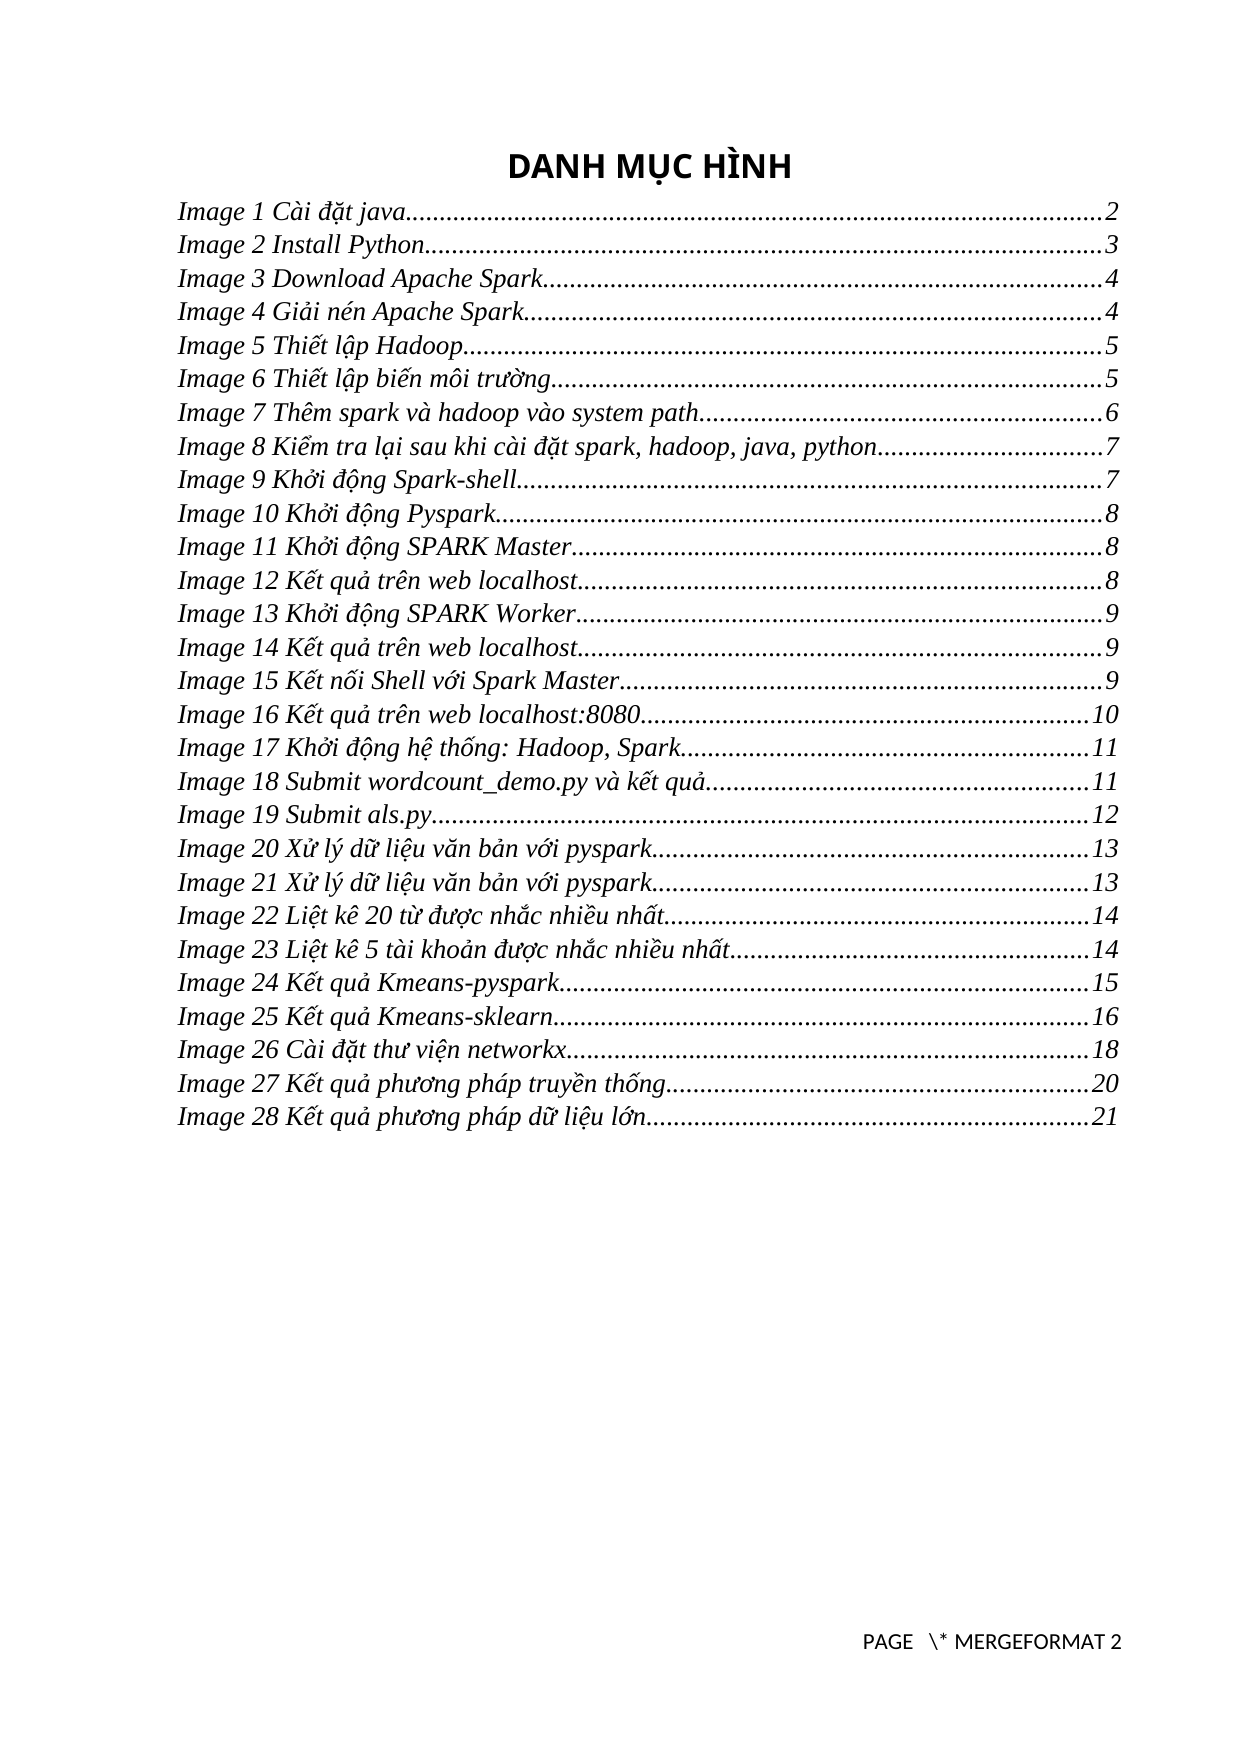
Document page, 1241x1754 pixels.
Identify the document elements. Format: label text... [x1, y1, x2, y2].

text Image 25 Kết quả Kmeans-sklearn 16 [177, 1000, 1122, 1031]
text Image 13 Khởi động SPARK Worker 9 [177, 597, 1122, 628]
text Image 10 Khởi động Pyspark 8 [177, 497, 1122, 528]
text Image 16 Kết quả trên web localhost:8080 10 [177, 698, 1122, 729]
text Image 8 Kiểm tra lại sau khi cài đặt spark, hadoop, java, python 7 [177, 429, 1122, 461]
text Image 23 Liệt kê 5 tài khoản được nhắc nhiều nhất 14 [177, 933, 1122, 964]
text Image 28 Kết quả phương pháp dữ liệu lớn 21 [177, 1100, 1122, 1132]
subtitle DANH MỤC HÌNH [177, 143, 1122, 188]
text Image 3 Download Apache Spark 4 [177, 262, 1122, 293]
text Image 9 Khởi động Spark-shell 7 [177, 463, 1122, 494]
text Image 12 Kết quả trên web localhost 8 [177, 564, 1122, 595]
text Image 19 Submit als.py. 12 [177, 798, 1122, 830]
text Image 11 Khởi động SPARK Master 8 [177, 530, 1122, 561]
text Image 18 Submit wordcount_demo.py và kết quả. 11 [177, 765, 1122, 796]
text Image 6 Thiết lập biến môi trường 5 [177, 362, 1122, 394]
text Image 27 Kết quả phương pháp truyền thống 20 [177, 1067, 1122, 1098]
text Image 24 Kết quả Kmeans-pyspark 15 [177, 966, 1122, 997]
text Image 7 Thêm spark và hadoop vào system path 6 [177, 396, 1122, 427]
text Image 22 Liệt kê 20 từ được nhắc nhiều nhất 14 [177, 899, 1122, 930]
text Image 26 Cài đặt thư viện networkx 18 [177, 1033, 1122, 1064]
text Image 14 Kết quả trên web localhost 9 [177, 631, 1122, 662]
text Image 4 Giải nén Apache Spark 4 [177, 295, 1122, 327]
text Image 15 Kết nối Shell với Spark Master 9 [177, 664, 1122, 696]
text Image 1 Cài đặt java 2 [177, 195, 1122, 226]
text Image 17 Khởi động hệ thống: Hadoop, Spark. 11 [177, 731, 1122, 763]
text Image 5 Thiết lập Hadoop 5 [177, 329, 1122, 360]
text Image 20 Xử lý dữ liệu văn bản với pyspark 13 [177, 832, 1122, 863]
text Image 21 Xử lý dữ liệu văn bản với pyspark 13 [177, 866, 1122, 897]
text Image 2 Install Python 3 [177, 228, 1122, 259]
